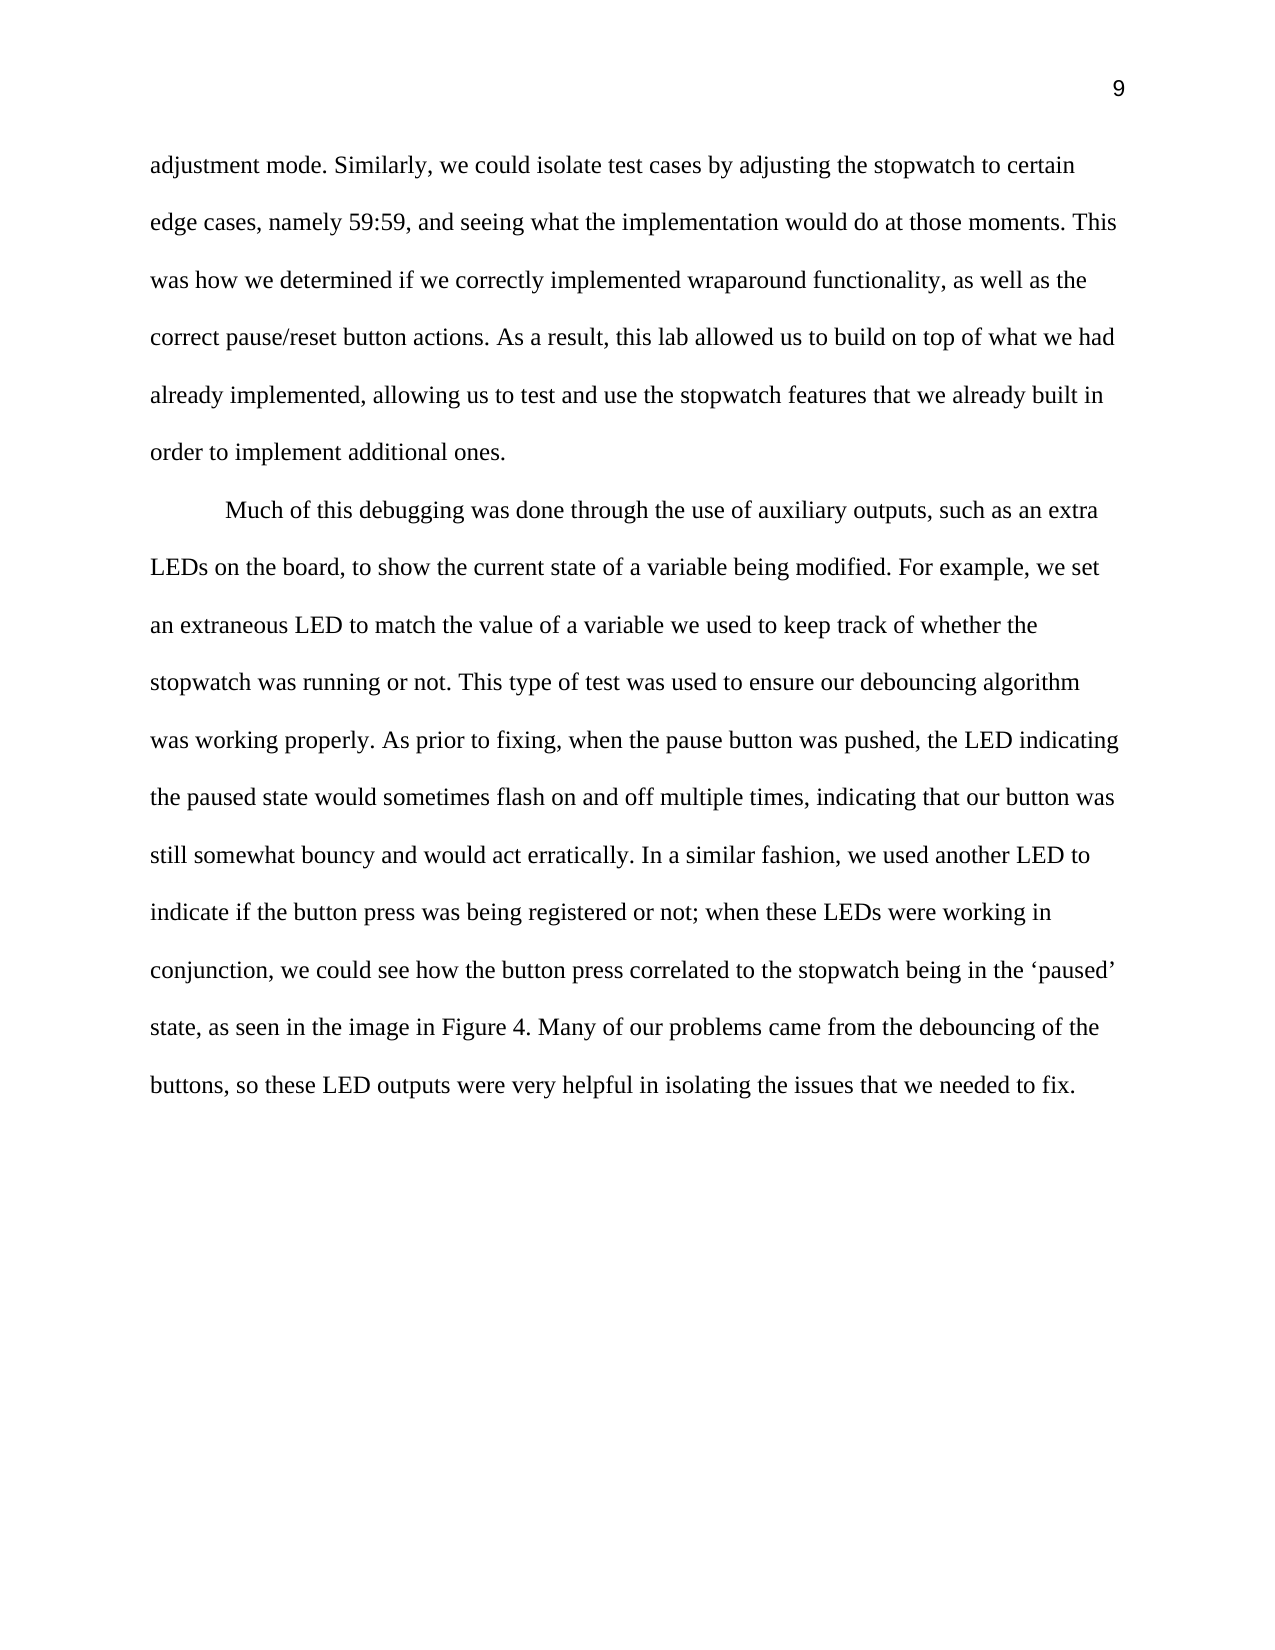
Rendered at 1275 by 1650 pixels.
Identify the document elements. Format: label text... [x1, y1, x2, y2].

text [150, 150, 1125, 466]
text Much of this debugging was done through the use of auxiliary outputs, such as an extra LEDs on the board, to show the current state of a variable being modified. For example, we set an extraneous LED to match the value of a variable we used to keep track of whether the stopwatch was running or not. This type of test was used to ensure our debouncing algorithm was working properly. As prior to fixing, when the pause button was pushed, the LED indicating the paused state would sometimes flash on and off multiple times, indicating that our button was still somewhat bouncy and would act erratically. In a similar fashion, we used another LED to indicate if the button press was being registered or not; when these LEDs were working in conjunction, we could see how the button press correlated to the stopwatch being in the ‘paused’ state, as seen in the image in Figure 4. Many of our problems came from the debouncing of the buttons, so these LED outputs were very helpful in isolating the issues that we needed to fix. [150, 495, 1125, 1099]
